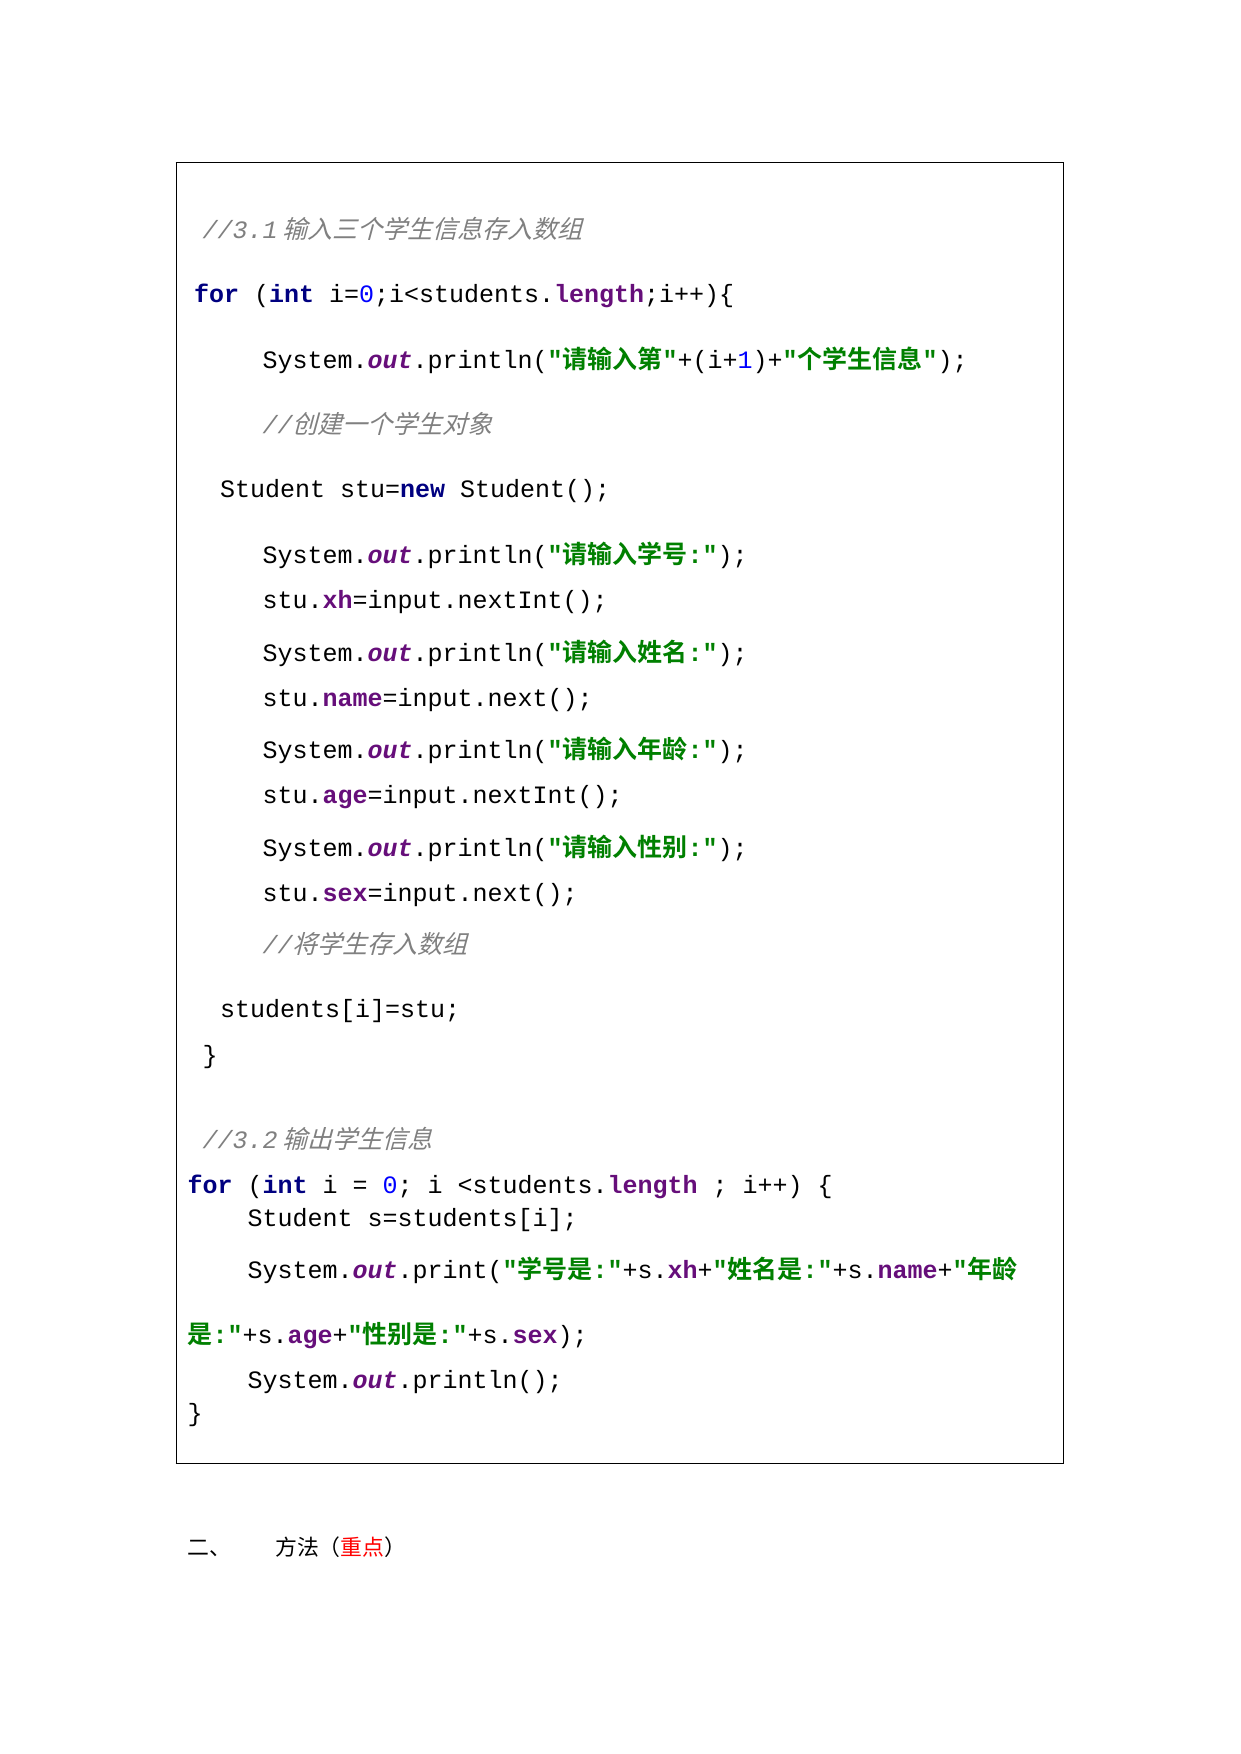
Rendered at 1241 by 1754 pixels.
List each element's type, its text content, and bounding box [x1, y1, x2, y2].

list 方法（重点） [187, 1529, 1053, 1562]
